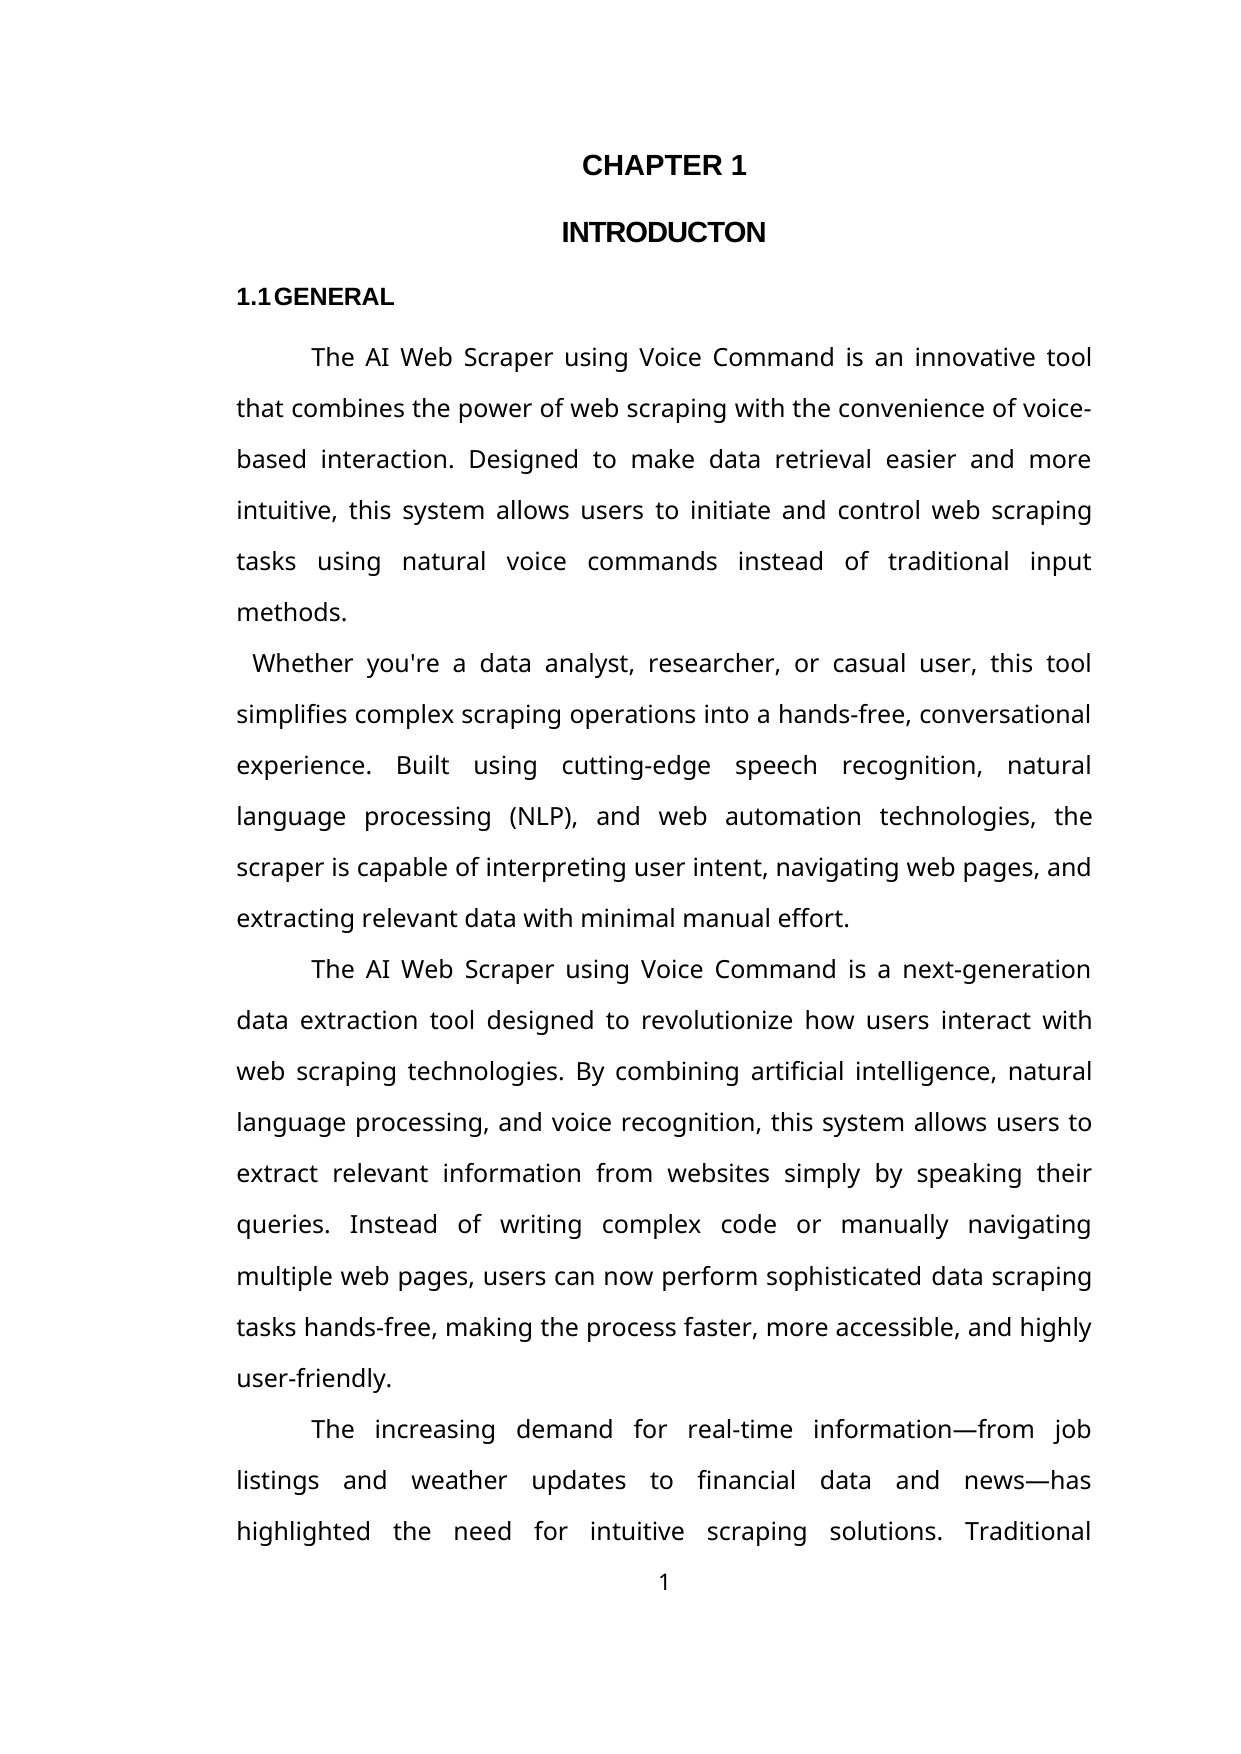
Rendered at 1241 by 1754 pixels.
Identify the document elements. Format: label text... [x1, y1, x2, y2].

text Whether you're a data analyst, researcher, or casual user, this tool simplifies complex scraping operations into a hands-free, conversational experience. Built using cutting-edge speech recognition, natural language processing (NLP), and web automation technologies, the scraper is capable of interpreting user intent, navigating web pages, and extracting relevant data with minimal manual effort. [236, 646, 1092, 935]
text CHAPTER 1 [236, 148, 1092, 181]
text INTRODUCTON [236, 215, 1092, 248]
text The AI Web Scraper using Voice Command is an innovative tool that combines the power of web scraping with the convenience of voice-based interaction. Designed to make data retrieval easier and more intuitive, this system allows users to initiate and control web scraping tasks using natural voice commands instead of traditional input methods. [236, 339, 1092, 629]
subtitle GENERAL [236, 282, 1092, 311]
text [236, 1411, 1092, 1547]
text The AI Web Scraper using Voice Command is a next-generation data extraction tool designed to revolutionize how users interact with web scraping technologies. By combining artificial intelligence, natural language processing, and voice recognition, this system allows users to extract relevant information from websites simply by speaking their queries. Instead of writing complex code or manually navigating multiple web pages, users can now perform sophisticated data scraping tasks hands-free, making the process faster, more accessible, and highly user-friendly. [236, 952, 1092, 1394]
